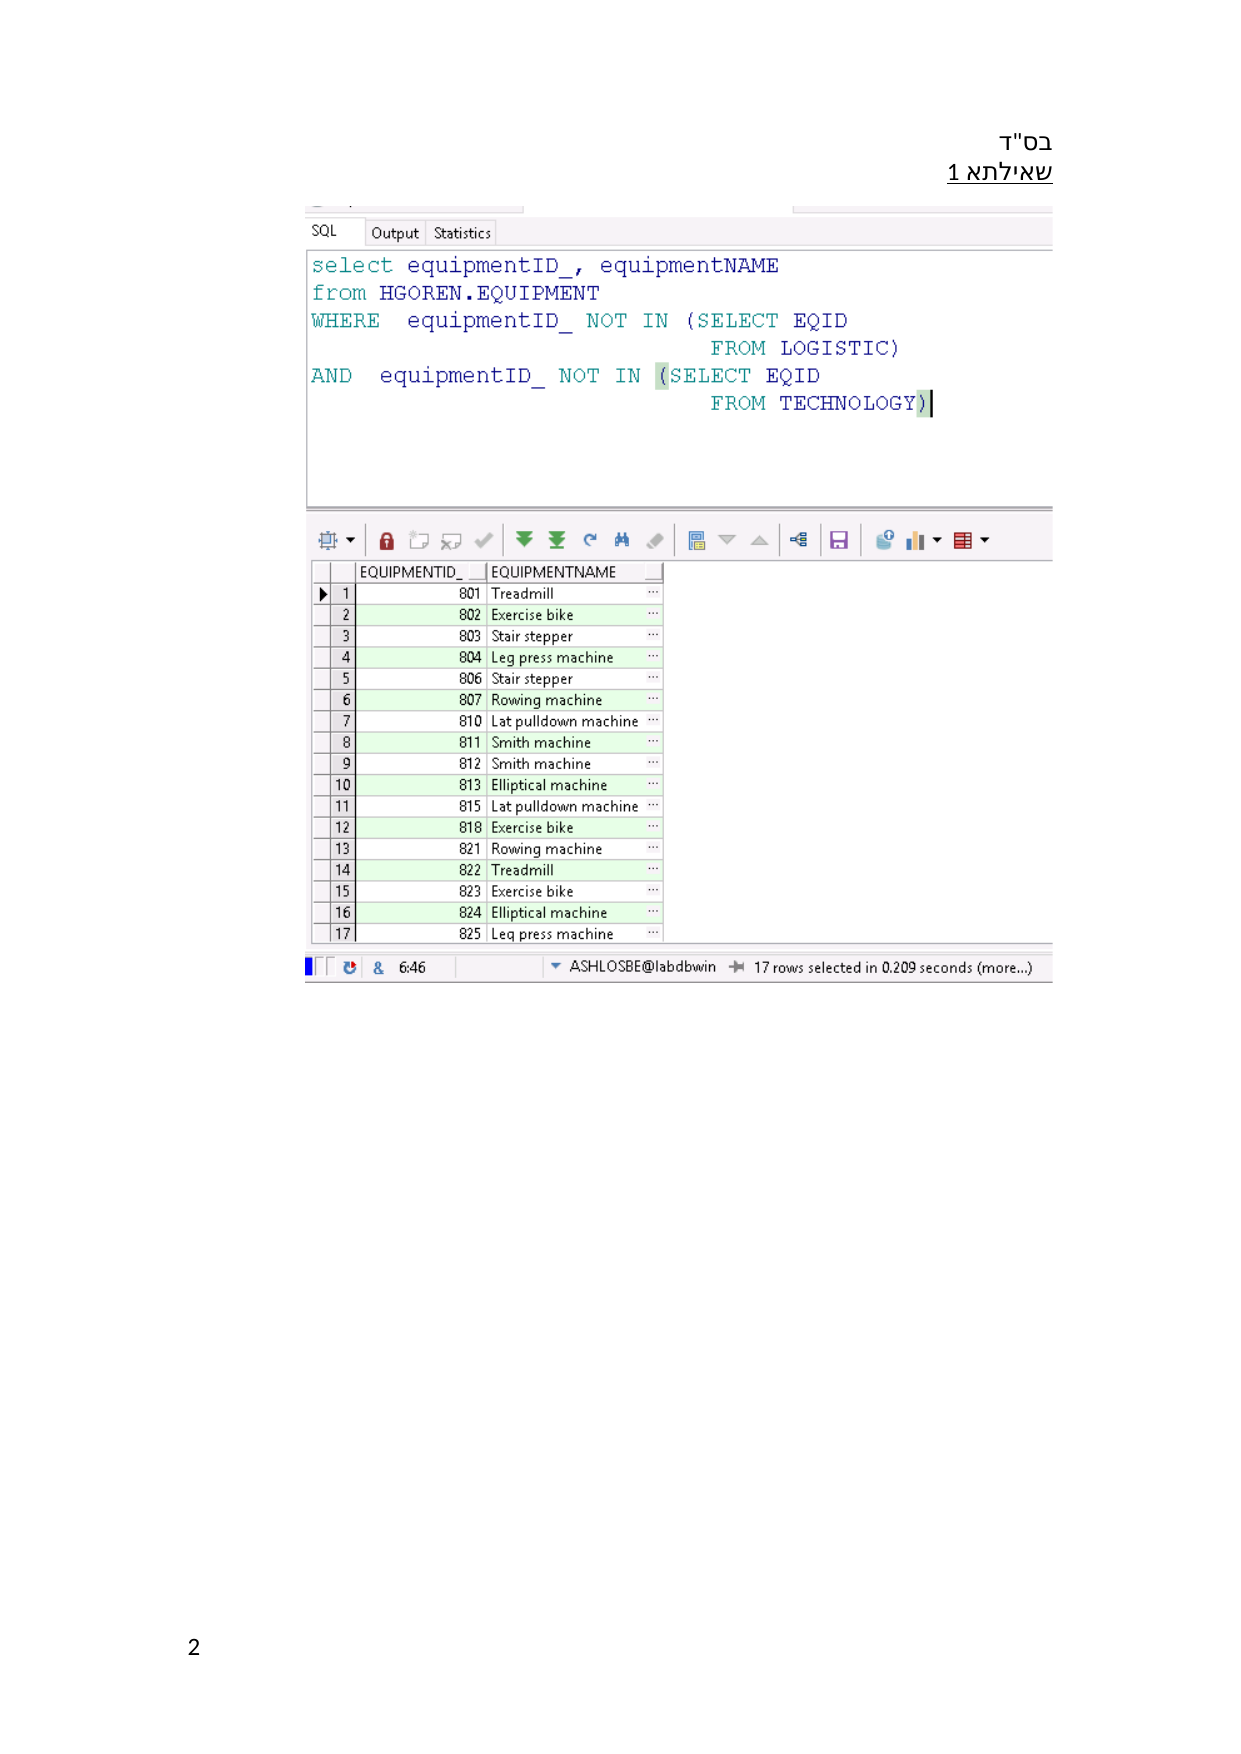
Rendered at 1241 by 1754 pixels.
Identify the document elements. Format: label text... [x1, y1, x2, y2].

picture [305, 206, 1053, 983]
subtitle שאילתא 1 [187, 157, 1053, 187]
